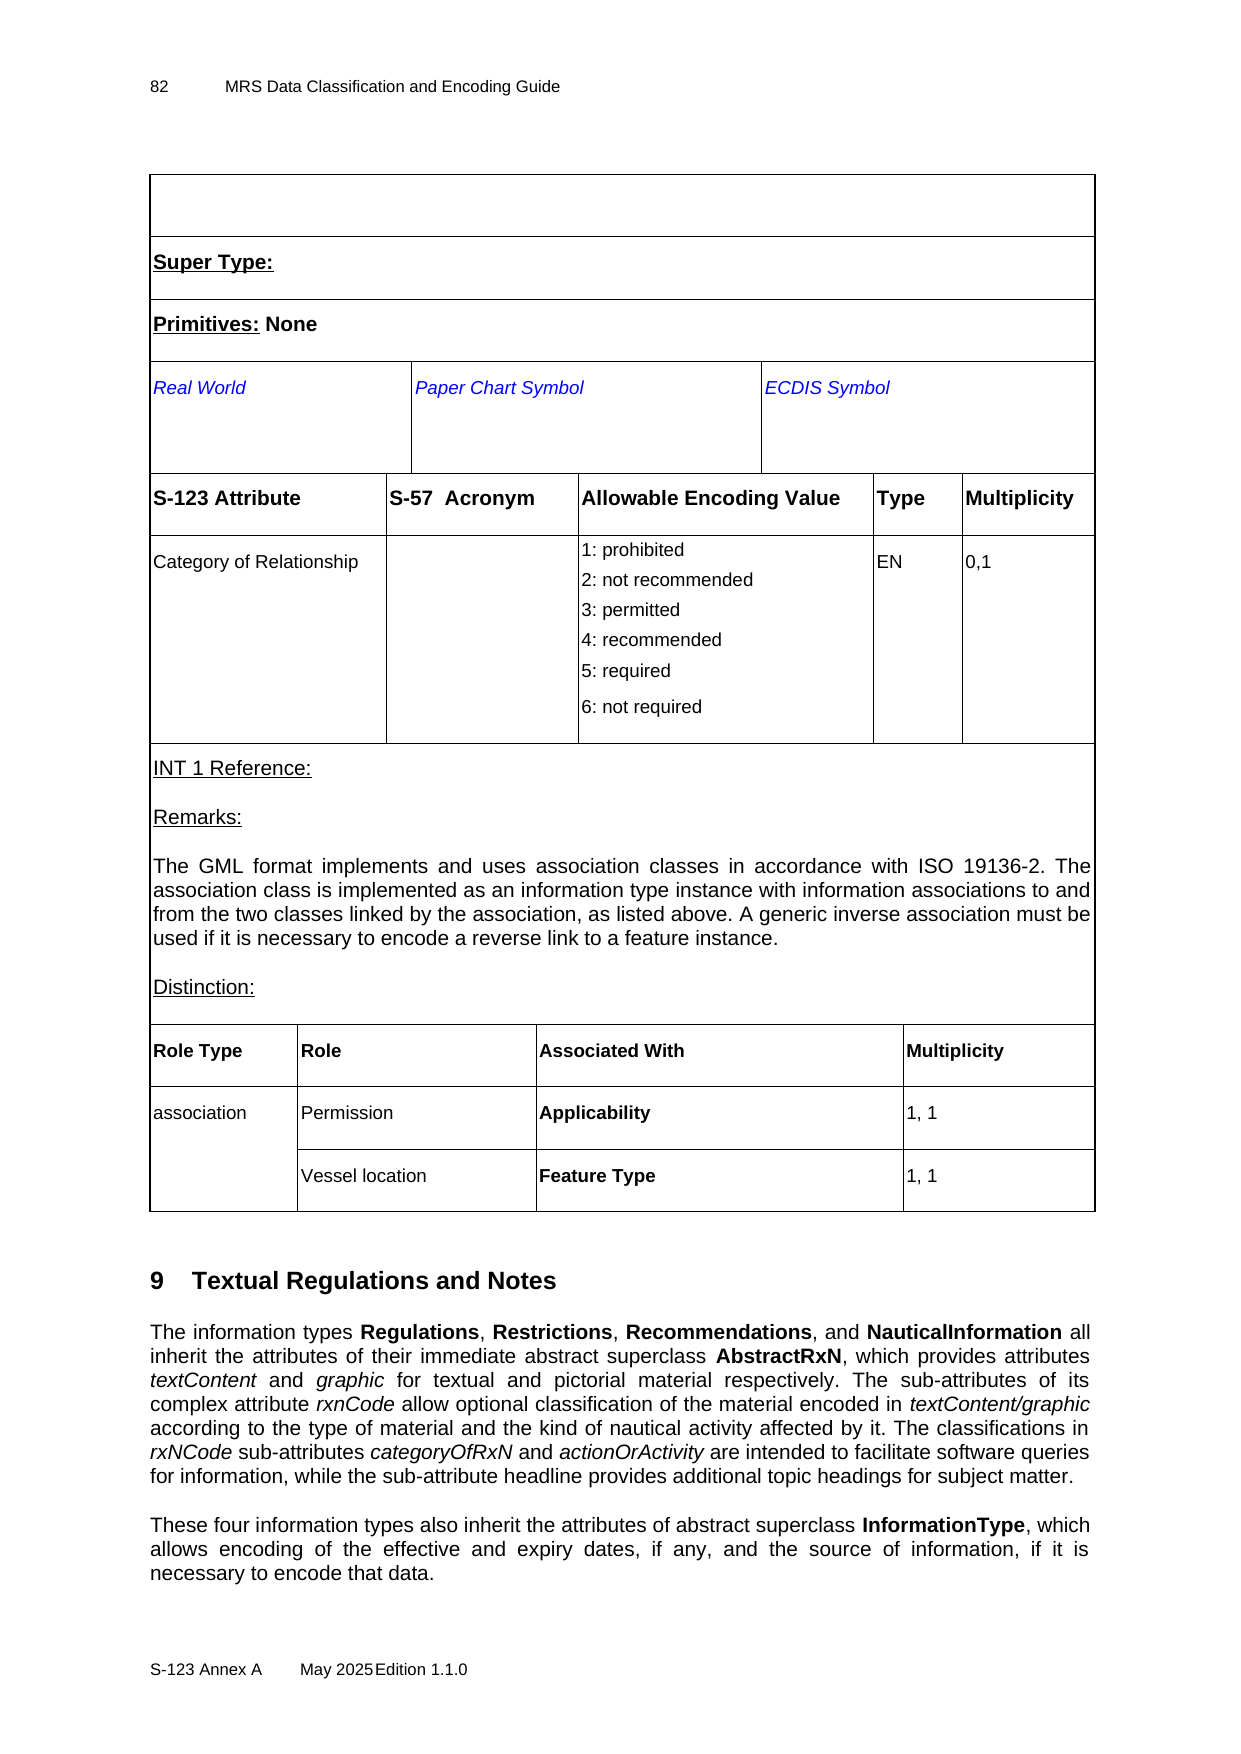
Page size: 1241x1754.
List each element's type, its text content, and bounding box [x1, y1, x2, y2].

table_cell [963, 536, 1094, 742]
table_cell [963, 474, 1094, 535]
subtitle Textual Regulations and Notes [150, 1267, 1090, 1295]
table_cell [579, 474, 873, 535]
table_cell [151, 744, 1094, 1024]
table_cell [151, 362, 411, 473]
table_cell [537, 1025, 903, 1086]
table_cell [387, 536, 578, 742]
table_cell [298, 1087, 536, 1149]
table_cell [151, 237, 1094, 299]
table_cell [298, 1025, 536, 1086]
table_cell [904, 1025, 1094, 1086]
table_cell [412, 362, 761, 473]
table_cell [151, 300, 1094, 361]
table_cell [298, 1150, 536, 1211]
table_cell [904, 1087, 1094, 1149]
text These four information types also inherit the attributes of abstract superclass InformationType, which allows encoding of the effective and expiry dates, if any, and the source of information, if it is necessary to encode that data. [150, 1513, 1090, 1584]
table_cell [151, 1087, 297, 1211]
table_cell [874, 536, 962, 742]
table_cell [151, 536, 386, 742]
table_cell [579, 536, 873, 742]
text The information types Regulations, Restrictions, Recommendations, and NauticalInformation all inherit the attributes of their immediate abstract superclass AbstractRxN, which provides attributes textContent and graphic for textual and pictorial material respectively. The sub-attributes of its complex attribute rxnCode allow optional classification of the material encoded in textContent/graphic according to the type of material and the kind of nautical activity affected by it. The classifications in rxNCode sub-attributes categoryOfRxN and actionOrActivity are intended to facilitate software queries for information, while the sub-attribute headline provides additional topic headings for subject matter. [150, 1320, 1090, 1488]
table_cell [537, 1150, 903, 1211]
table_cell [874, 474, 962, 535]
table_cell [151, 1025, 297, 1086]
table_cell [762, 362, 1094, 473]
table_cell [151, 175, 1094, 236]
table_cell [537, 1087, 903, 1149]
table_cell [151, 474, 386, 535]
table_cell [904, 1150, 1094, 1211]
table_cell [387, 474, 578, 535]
